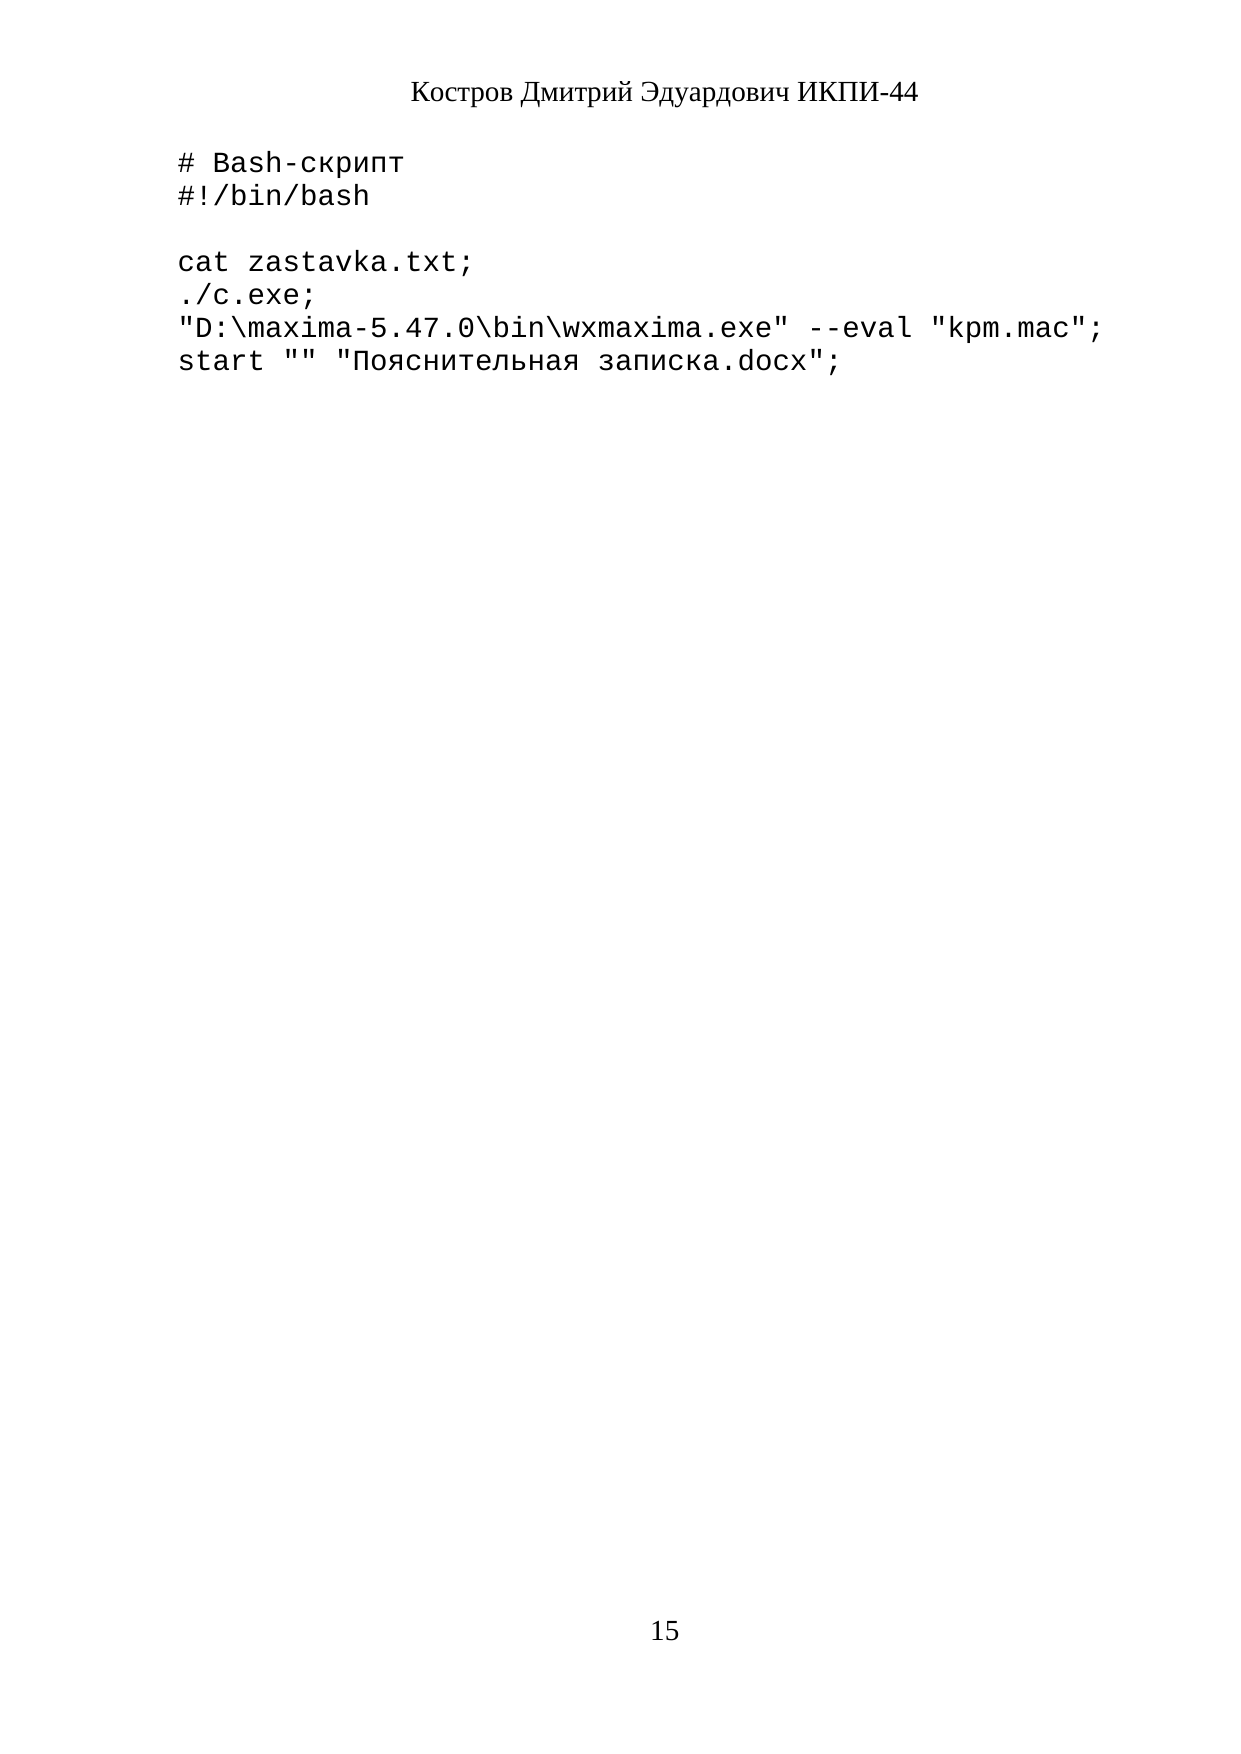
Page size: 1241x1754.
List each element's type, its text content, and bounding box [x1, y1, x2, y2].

text #!/bin/bash [177, 181, 1152, 214]
text ./c.exe; [177, 280, 1152, 313]
text cat zastavka.txt; [177, 247, 1152, 280]
text # Bash-скрипт [177, 148, 1152, 181]
text "D:\maxima-5.47.0\bin\wxmaxima.exe" --eval "kpm.mac"; [177, 313, 1152, 346]
text start "" "Пояснительная записка.docx"; [177, 346, 1152, 379]
